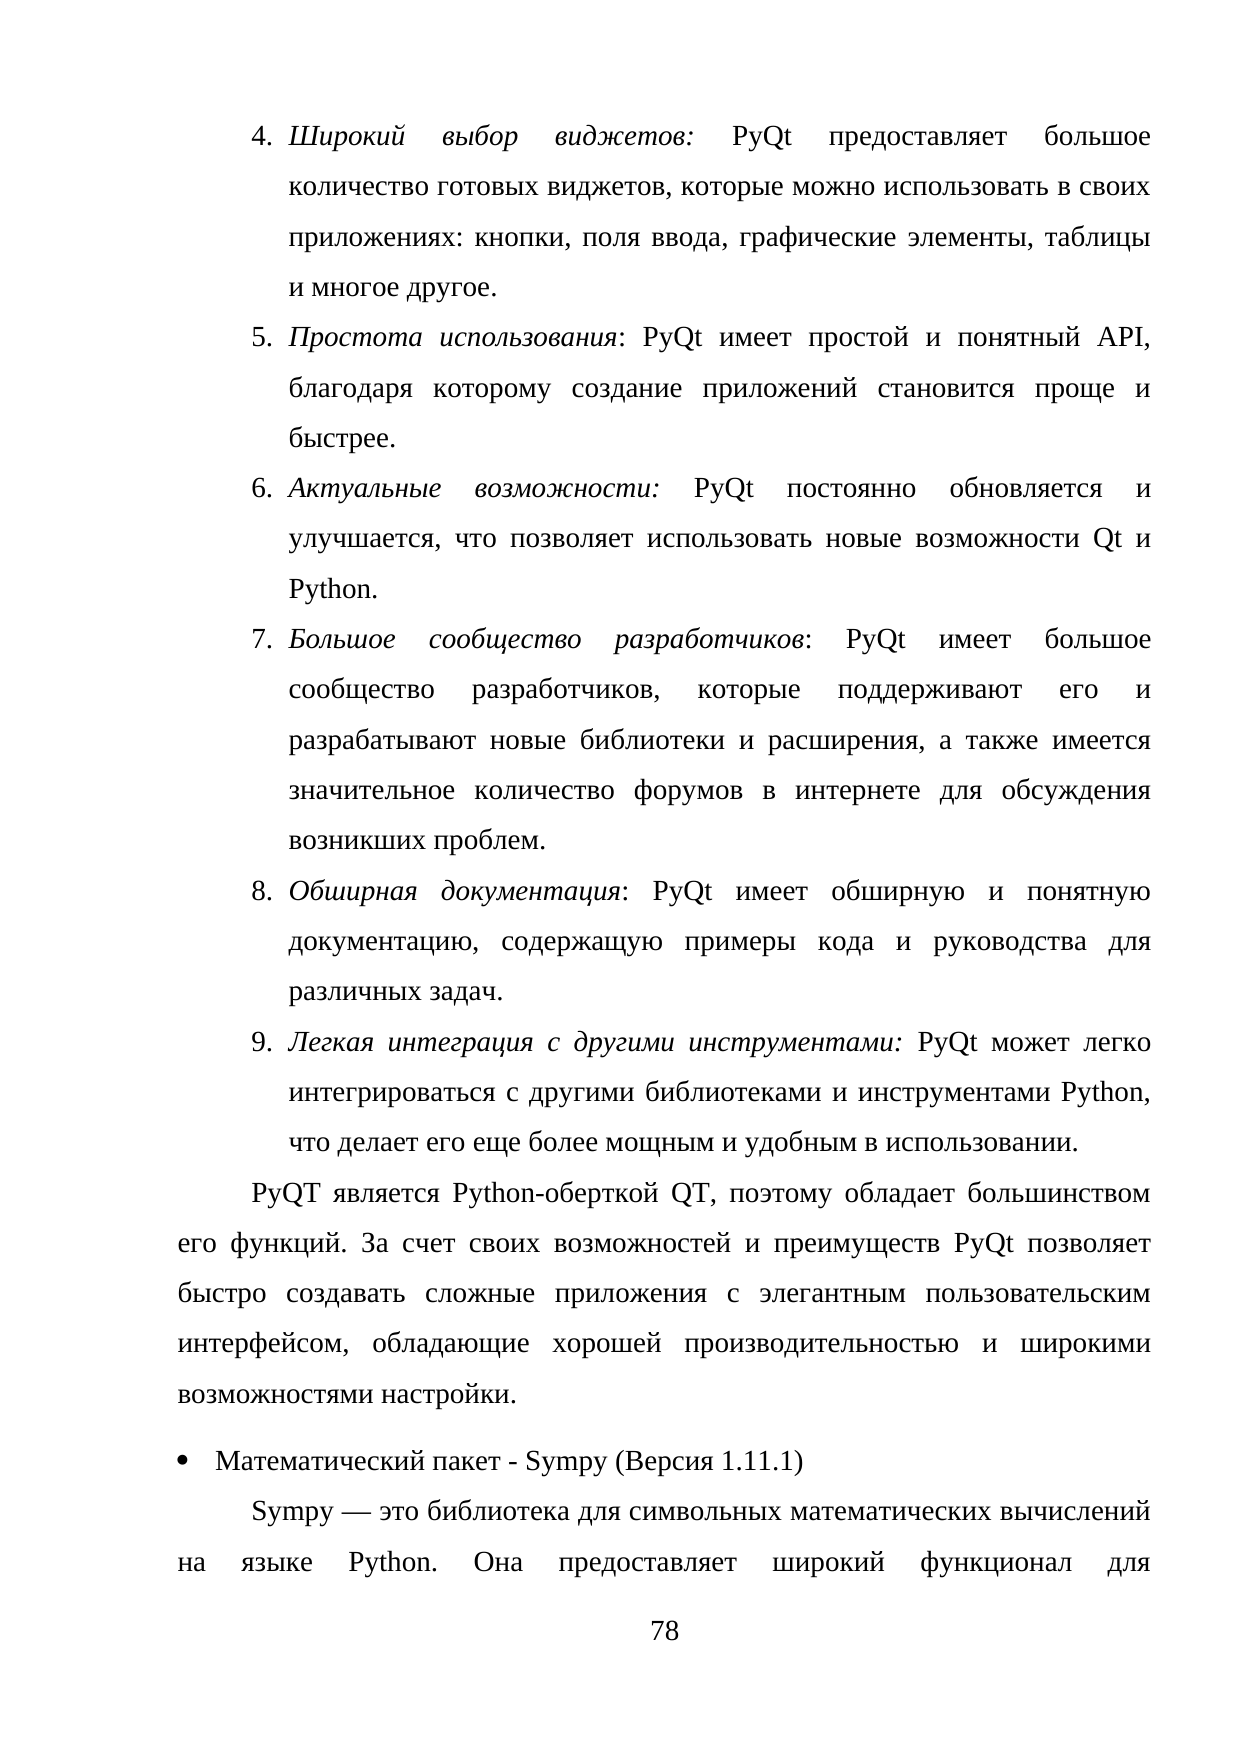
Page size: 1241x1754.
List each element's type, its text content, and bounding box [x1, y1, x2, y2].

list Большое сообщество разработчиков: PyQt имеет большое сообщество разработчиков, которые поддерживают его и разрабатывают новые библиотеки и расширения, а также имеется значительное количество форумов в интернете для обсуждения возникших проблем. [251, 621, 1152, 856]
list Широкий выбор виджетов: PyQt предоставляет большое количество готовых виджетов, которые можно использовать в своих приложениях: кнопки, поля ввода, графические элементы, таблицы и многое другое. [251, 118, 1152, 303]
list Легкая интеграция с другими инструментами: PyQt может легко интегрироваться с другими библиотеками и инструментами Python, что делает его еще более мощным и удобным в использовании. [251, 1024, 1152, 1158]
list Обширная документация: PyQt имеет обширную и понятную документацию, содержащую примеры кода и руководства для различных задач. [251, 873, 1152, 1007]
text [177, 1493, 1152, 1577]
list Математический пакет - Sympy (Версия 1.11.1) [177, 1443, 1152, 1477]
list Актуальные возможности: PyQt постоянно обновляется и улучшается, что позволяет использовать новые возможности Qt и Python. [251, 470, 1152, 604]
list Простота использования: PyQt имеет простой и понятный API, благодаря которому создание приложений становится проще и быстрее. [251, 319, 1152, 453]
text PyQT является Python-оберткой QT, поэтому обладает большинством его функций. За счет своих возможностей и преимуществ PyQt позволяет быстро создавать сложные приложения с элегантным пользовательским интерфейсом, обладающие хорошей производительностью и широкими возможностями настройки. [177, 1175, 1152, 1409]
